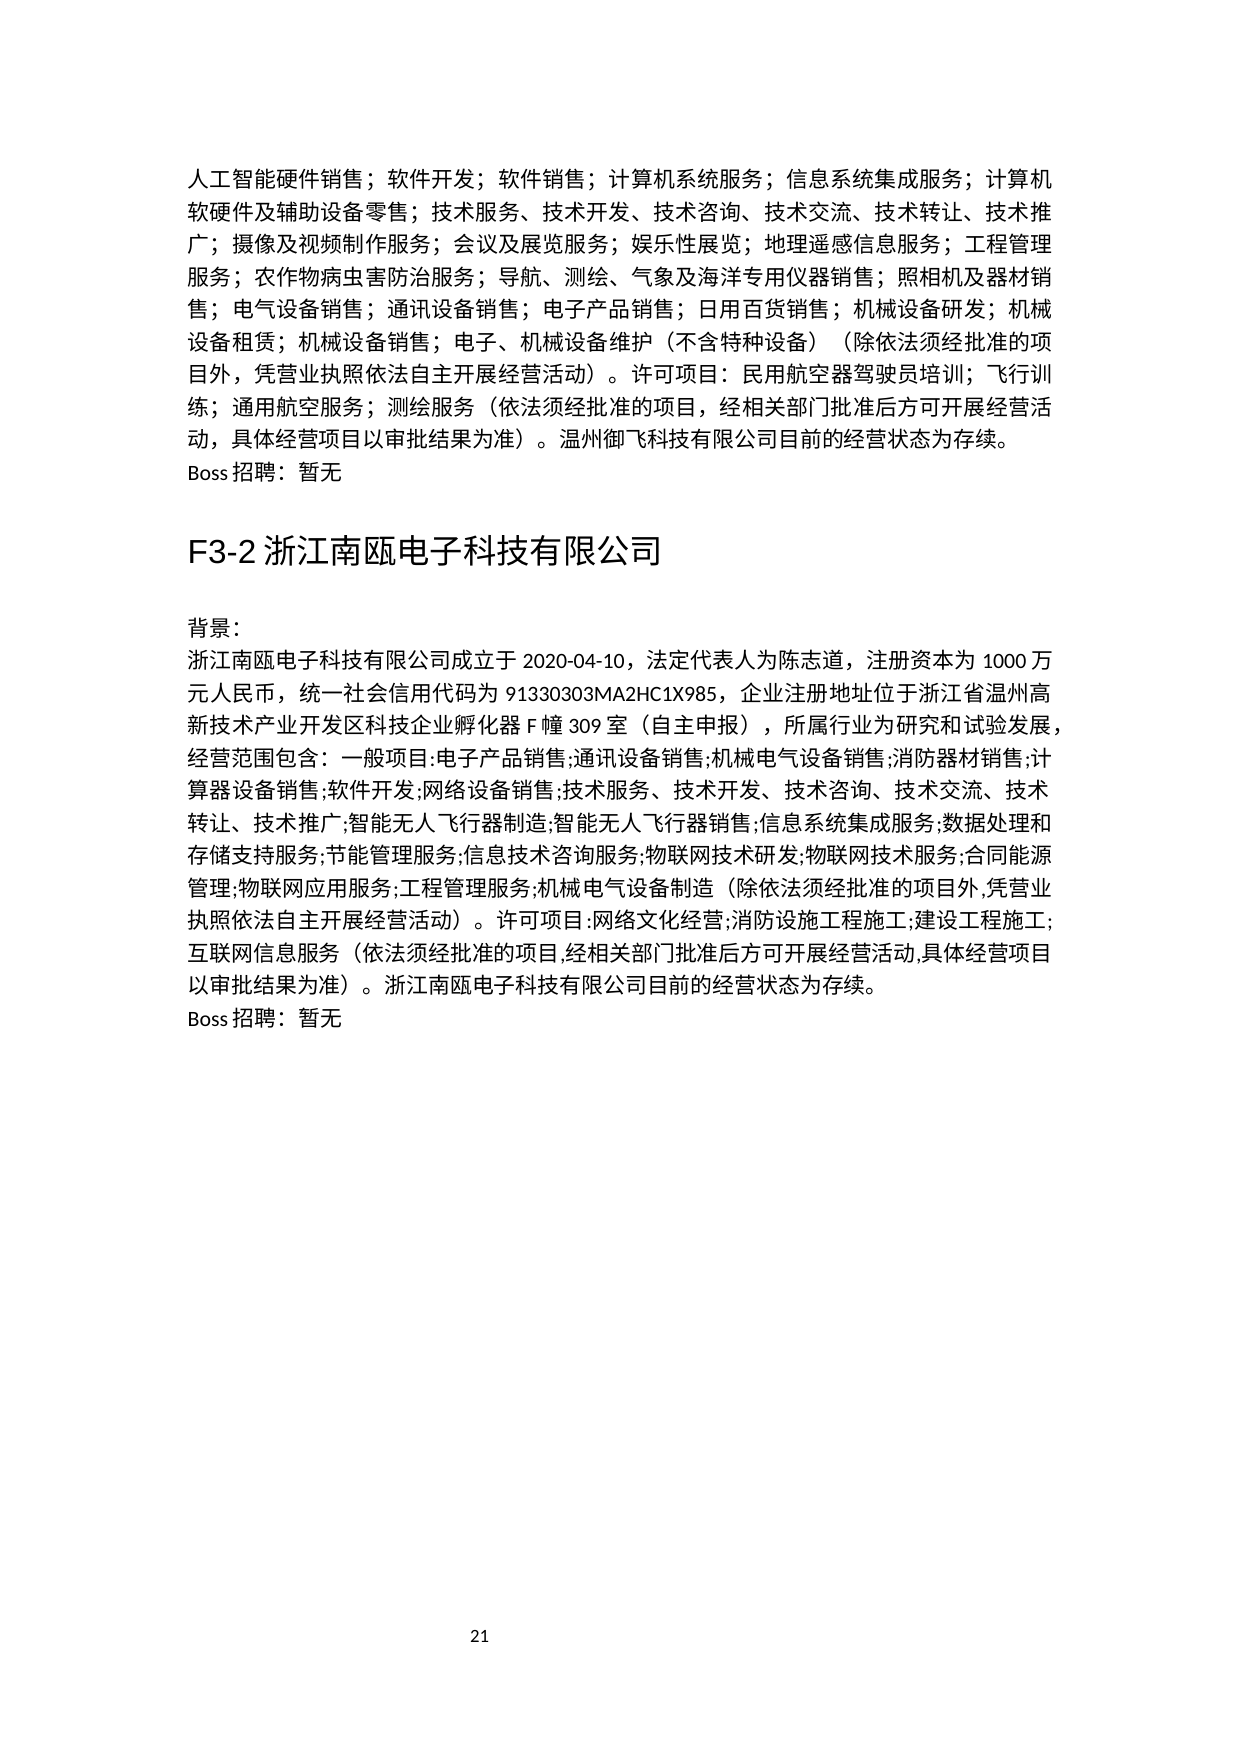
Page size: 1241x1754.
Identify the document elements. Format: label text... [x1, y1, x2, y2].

subtitle F3-2浙江南瓯电子科技有限公司 [187, 516, 1053, 581]
text Boss招聘：暂无 [187, 1000, 1053, 1033]
text 背景： [187, 610, 1053, 643]
text Boss招聘：暂无 [187, 454, 1053, 487]
text 浙江南瓯电子科技有限公司成立于2020-04-10，法定代表人为陈志道，注册资本为1000万元人民币，统一社会信用代码为91330303MA2HC1X985，企业注册地址位于浙江省温州高新技术产业开发区科技企业孵化器F幢309室（自主申报），所属行业为研究和试验发展，经营范围包含：一般项目:电子产品销售;通讯设备销售;机械电气设备销售;消防器材销售;计算器设备销售;软件开发;网络设备销售;技术服务、技术开发、技术咨询、技术交流、技术转让、技术推广;智能无人飞行器制造;智能无人飞行器销售;信息系统集成服务;数据处理和存储支持服务;节能管理服务;信息技术咨询服务;物联网技术研发;物联网技术服务;合同能源管理;物联网应用服务;工程管理服务;机械电气设备制造（除依法须经批准的项目外,凭营业执照依法自主开展经营活动）。许可项目:网络文化经营;消防设施工程施工;建设工程施工;互联网信息服务（依法须经批准的项目,经相关部门批准后方可开展经营活动,具体经营项目以审批结果为准）。浙江南瓯电子科技有限公司目前的经营状态为存续。 [187, 643, 1053, 1000]
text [187, 162, 1053, 454]
